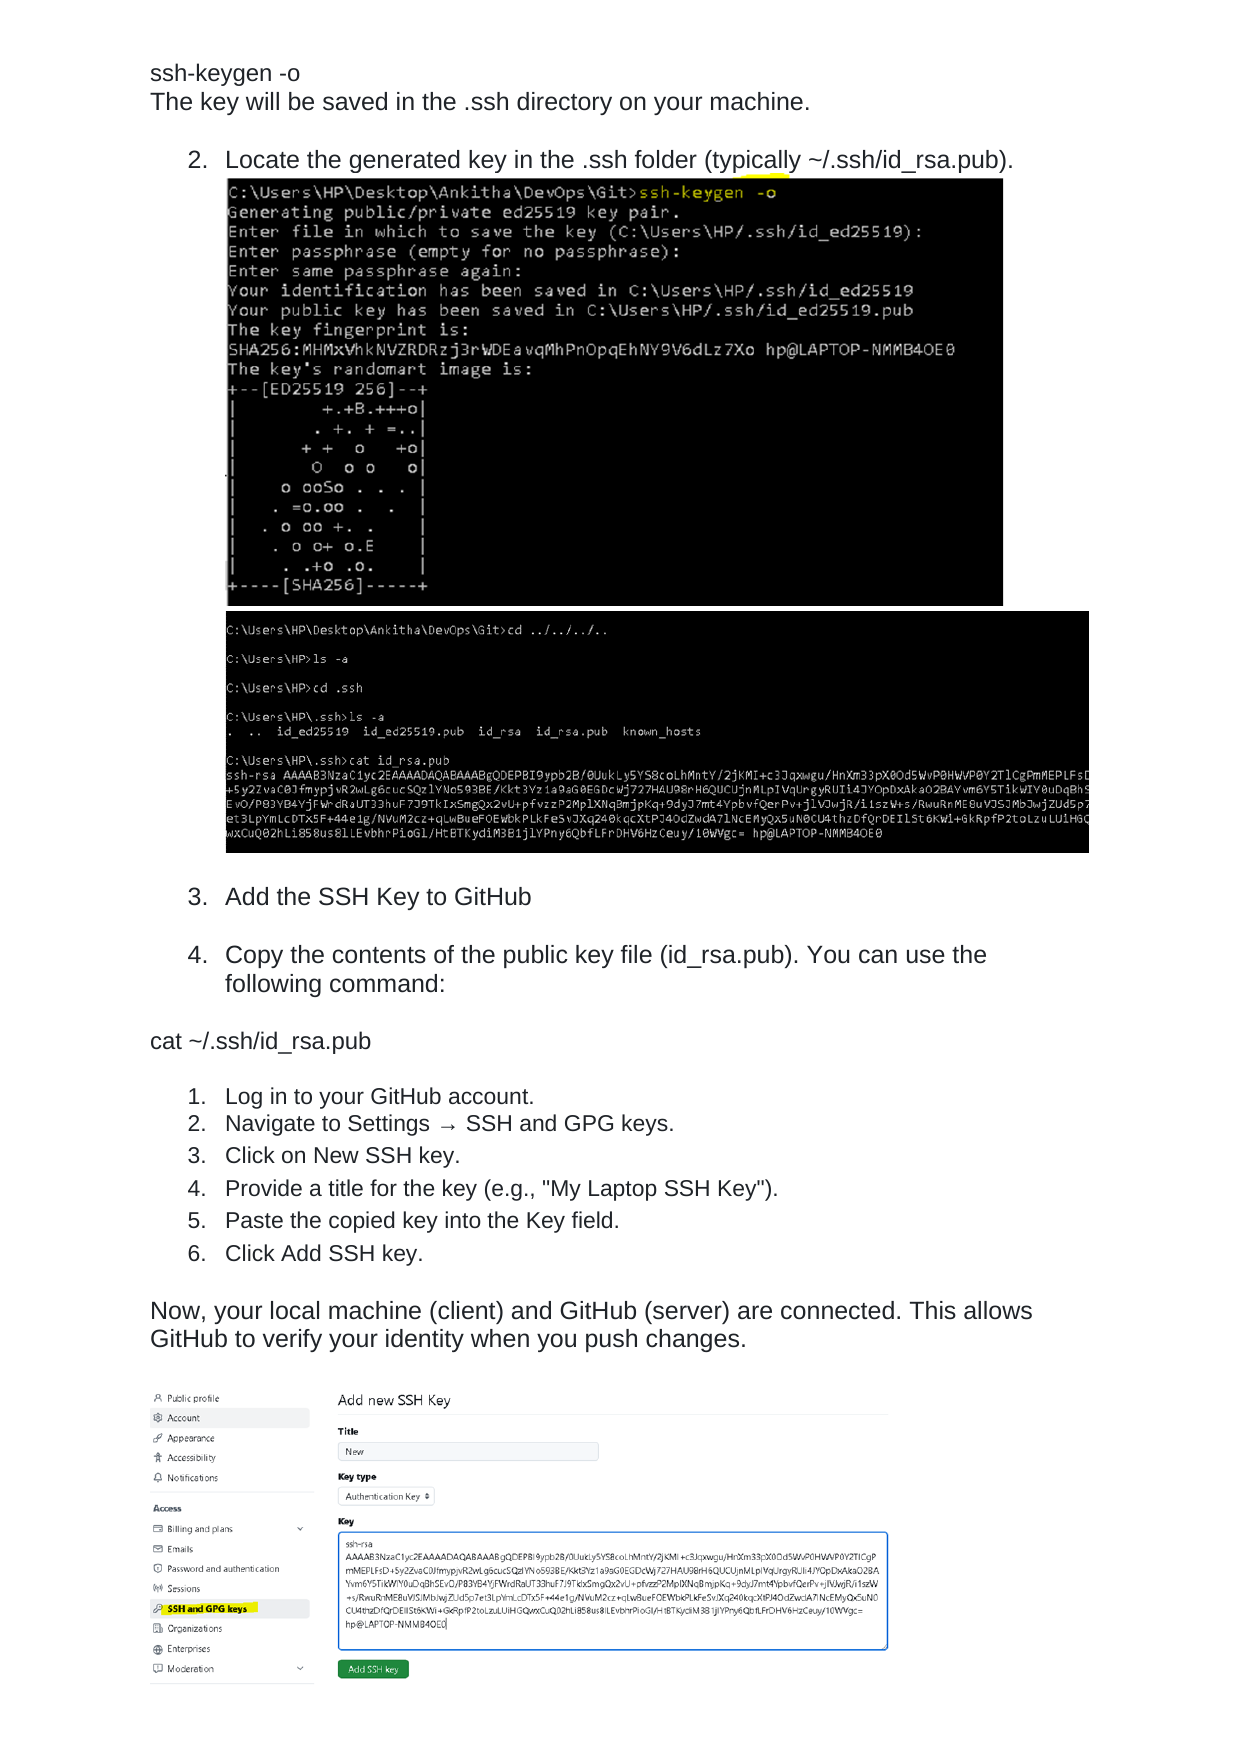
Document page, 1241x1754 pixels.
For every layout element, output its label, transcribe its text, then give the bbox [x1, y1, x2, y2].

picture [225, 611, 1089, 853]
text The key will be saved in the .ssh directory on your machine. [150, 87, 1090, 115]
text cat ~/.ssh/id_rsa.pub [150, 1027, 1090, 1054]
text ssh-keygen -o [150, 59, 1090, 87]
text Now, your local machine (client) and GitHub (server) are connected. This allows GitHub to verify your identity when you push changes. [150, 1296, 1090, 1353]
list Paste the copied key into the Key field. [187, 1207, 1090, 1234]
list Click on New SSH key. [187, 1142, 1090, 1169]
picture [150, 1382, 902, 1693]
list Navigate to Settings → SSH and GPG keys. [187, 1110, 1090, 1136]
list Log in to your GitHub account. [187, 1083, 1090, 1110]
list Click Add SSH key. [187, 1240, 1090, 1266]
list Add the SSH Key to GitHub [187, 882, 1090, 911]
list Provide a title for the key (e.g., "My Laptop SSH Key"). [187, 1175, 1090, 1201]
list Copy the contents of the public key file (id_rsa.pub). You can use the following command: [187, 940, 1090, 997]
picture [225, 173, 1004, 606]
